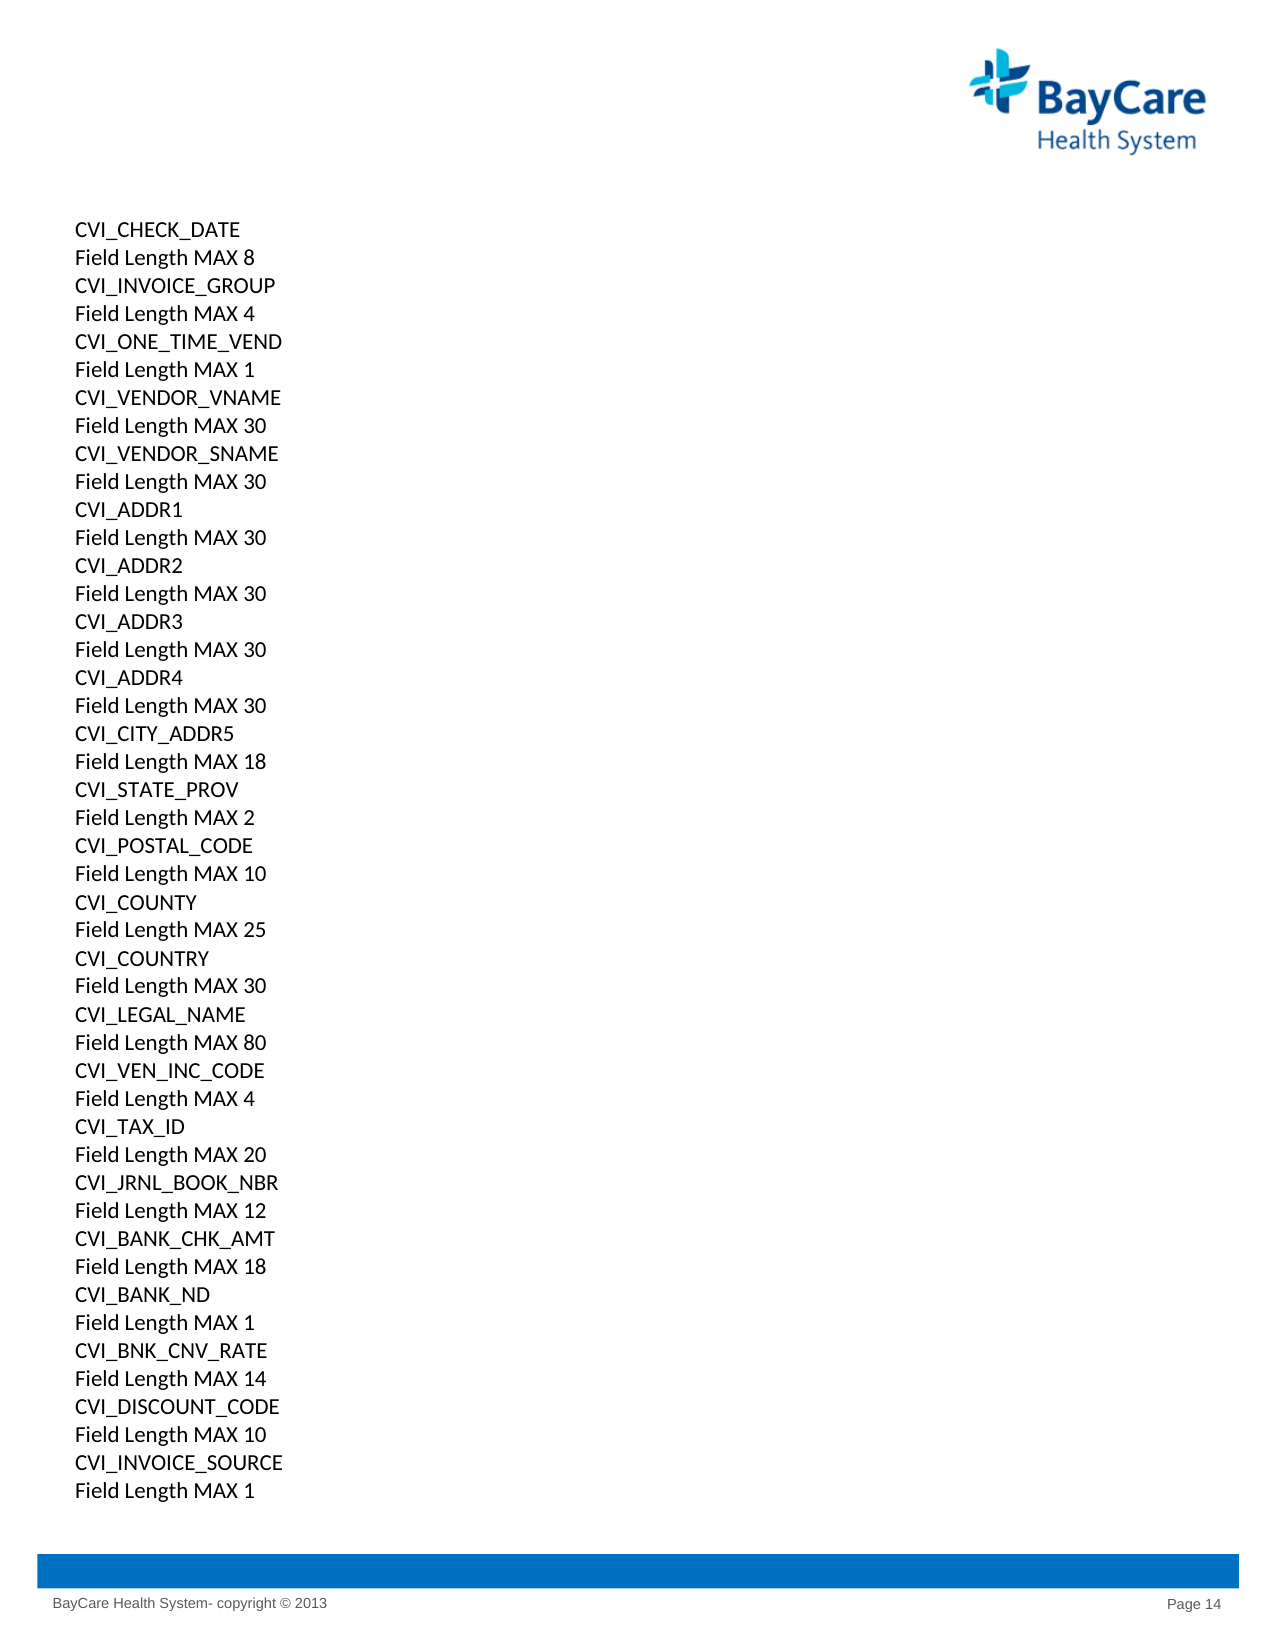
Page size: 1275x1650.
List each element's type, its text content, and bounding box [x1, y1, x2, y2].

text Field Length MAX 30 [75, 691, 1200, 719]
text CVI_CITY_ADDR5 [75, 719, 1200, 747]
text CVI_VEN_INC_CODE [75, 1056, 1200, 1084]
text Field Length MAX 30 [75, 635, 1200, 663]
text CVI_VENDOR_VNAME [75, 383, 1200, 411]
text Field Length MAX 1 [75, 355, 1200, 383]
text CVI_ONE_TIME_VEND [75, 327, 1200, 355]
text CVI_BNK_CNV_RATE [75, 1336, 1200, 1364]
text CVI_COUNTRY [75, 944, 1200, 972]
text CVI_ADDR3 [75, 607, 1200, 635]
text Field Length MAX 2 [75, 803, 1200, 832]
text Field Length MAX 18 [75, 1252, 1200, 1280]
text Field Length MAX 30 [75, 579, 1200, 607]
picture [951, 37, 1233, 168]
text Field Length MAX 18 [75, 747, 1200, 776]
text CVI_ADDR2 [75, 551, 1200, 579]
text Field Length MAX 80 [75, 1028, 1200, 1056]
text CVI_ADDR4 [75, 663, 1200, 691]
text CVI_ADDR1 [75, 495, 1200, 523]
text Field Length MAX 30 [75, 523, 1200, 551]
text CVI_INVOICE_SOURCE [75, 1448, 1200, 1476]
text Field Length MAX 1 [75, 1476, 1200, 1504]
text CVI_STATE_PROV [75, 776, 1200, 803]
text CVI_CHECK_DATE [75, 215, 1200, 243]
text CVI_COUNTY [75, 888, 1200, 916]
text Field Length MAX 10 [75, 859, 1200, 888]
text CVI_VENDOR_SNAME [75, 439, 1200, 467]
text CVI_TAX_ID [75, 1112, 1200, 1140]
text Field Length MAX 1 [75, 1308, 1200, 1336]
text Field Length MAX 4 [75, 1084, 1200, 1112]
text Field Length MAX 30 [75, 972, 1200, 1000]
text Field Length MAX 12 [75, 1196, 1200, 1224]
text Field Length MAX 4 [75, 299, 1200, 327]
text Field Length MAX 10 [75, 1420, 1200, 1448]
text CVI_DISCOUNT_CODE [75, 1392, 1200, 1420]
text CVI_BANK_ND [75, 1280, 1200, 1308]
text CVI_BANK_CHK_AMT [75, 1224, 1200, 1252]
text CVI_JRNL_BOOK_NBR [75, 1168, 1200, 1196]
text Field Length MAX 30 [75, 467, 1200, 495]
text Field Length MAX 25 [75, 916, 1200, 944]
text Field Length MAX 14 [75, 1364, 1200, 1392]
text Field Length MAX 30 [75, 411, 1200, 439]
text CVI_INVOICE_GROUP [75, 271, 1200, 299]
text CVI_LEGAL_NAME [75, 1000, 1200, 1028]
text Field Length MAX 8 [75, 243, 1200, 271]
text CVI_POSTAL_CODE [75, 832, 1200, 859]
text Field Length MAX 20 [75, 1140, 1200, 1168]
